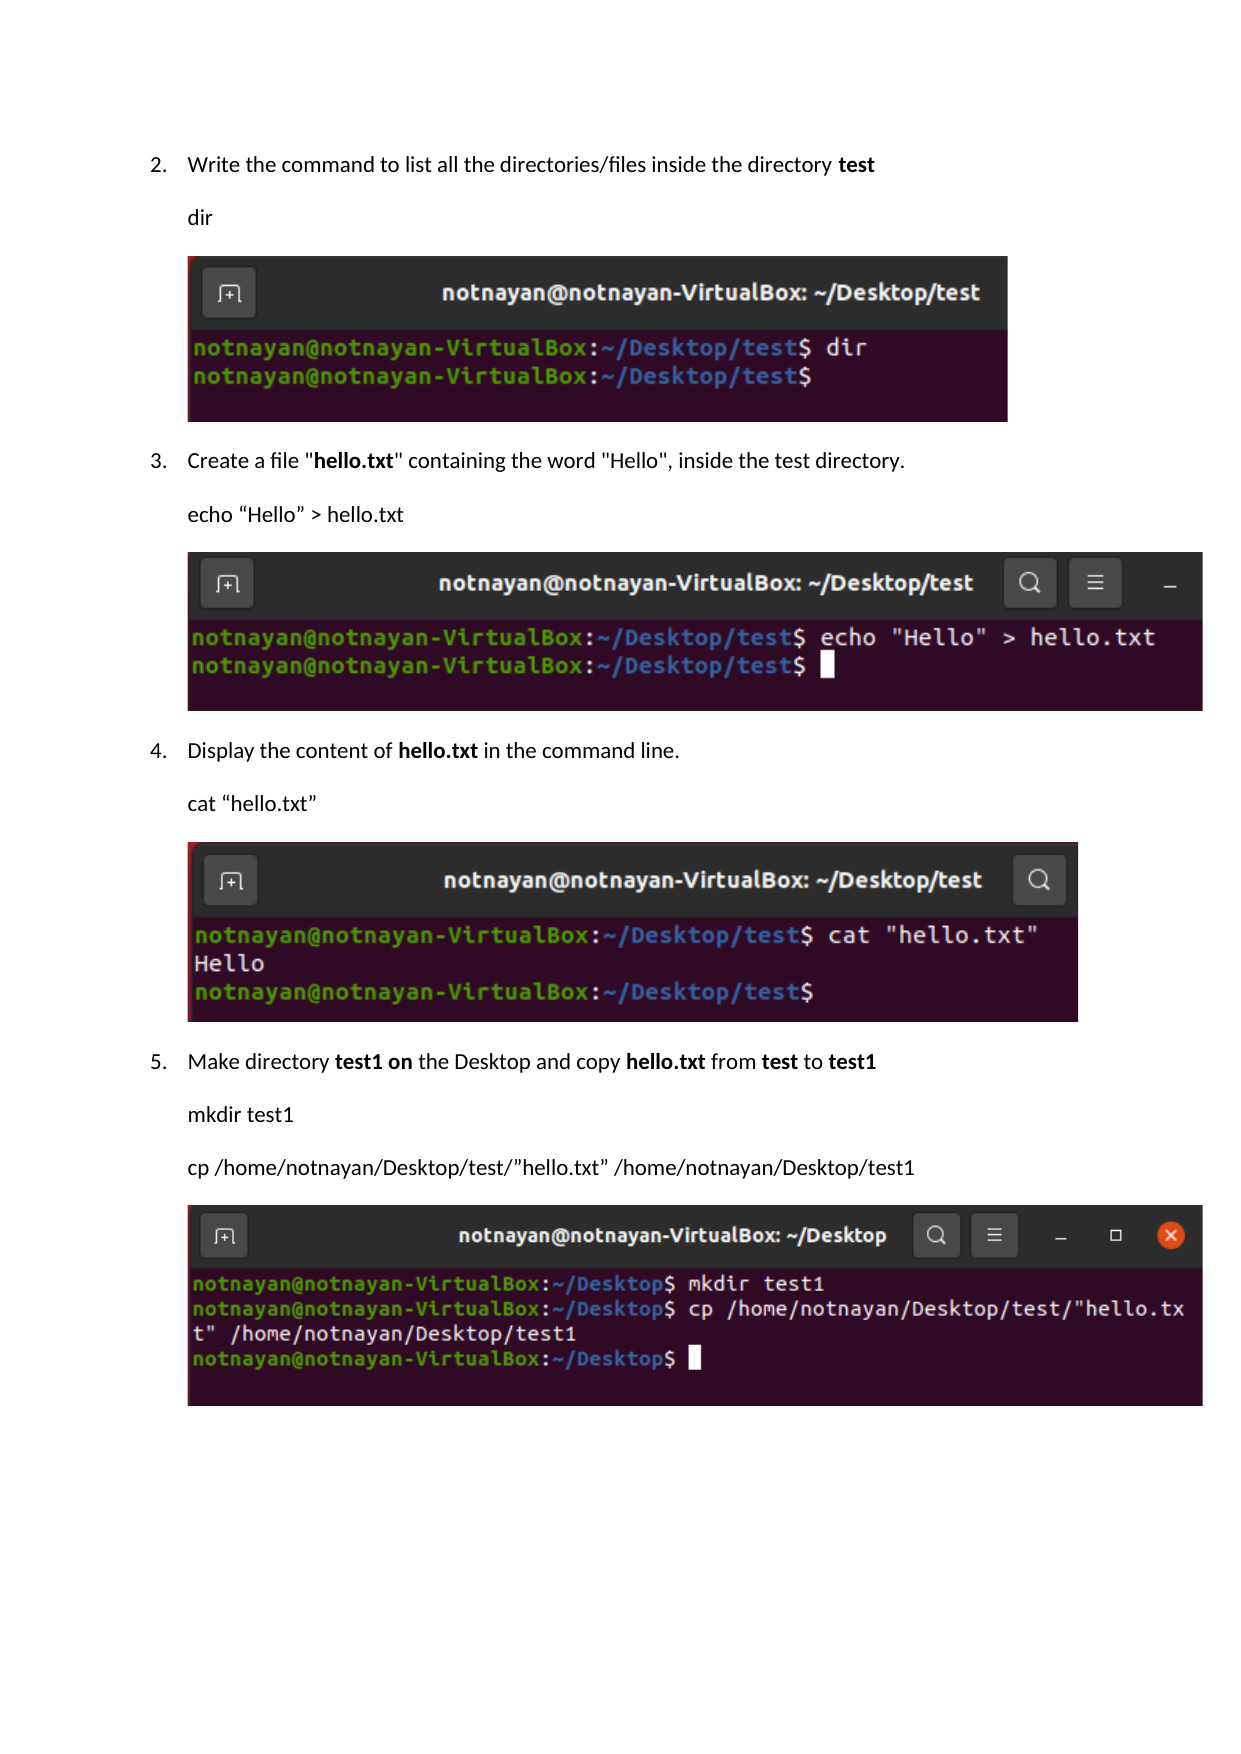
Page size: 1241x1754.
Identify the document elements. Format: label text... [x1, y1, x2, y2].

text cp /home/notnayan/Desktop/test/”hello.txt” /home/notnayan/Desktop/test1 [187, 1153, 1128, 1181]
list Write the command to list all the directories/files inside the directory test [150, 150, 1128, 178]
picture [187, 1205, 1203, 1406]
text echo “Hello” > hello.txt [187, 500, 1128, 528]
picture [187, 256, 1008, 422]
text dir [187, 203, 1128, 231]
list Make directory test1 on the Desktop and copy hello.txt from test to test1 [150, 1047, 1128, 1075]
picture [187, 842, 1079, 1022]
text mkdir test1 [187, 1100, 1128, 1128]
list Display the content of hello.txt in the command line. [150, 736, 1128, 764]
list Create a file "hello.txt" containing the word "Hello", inside the test directory. [150, 447, 1128, 475]
text cat “hello.txt” [187, 789, 1128, 817]
picture [187, 552, 1203, 711]
